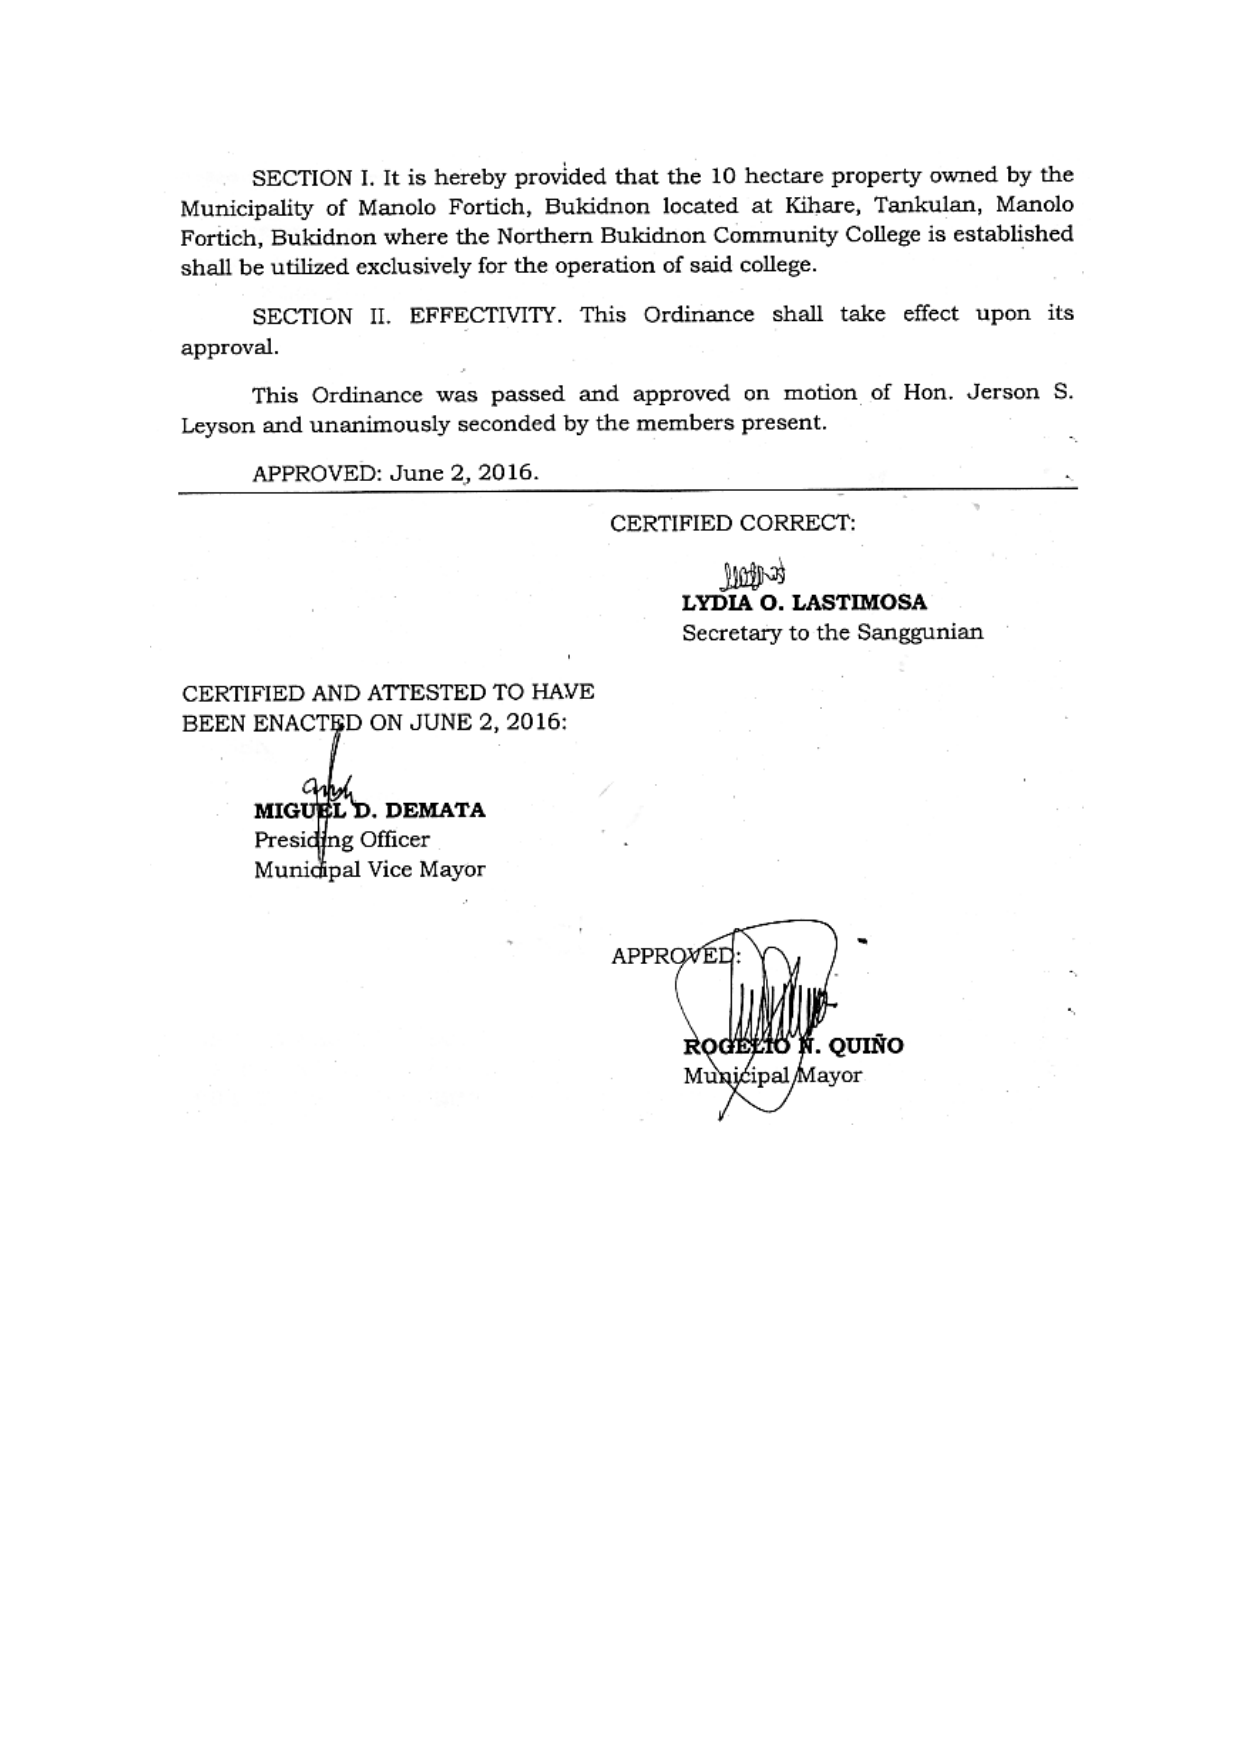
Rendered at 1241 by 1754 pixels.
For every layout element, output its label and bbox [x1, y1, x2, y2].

picture [150, 149, 1091, 1125]
